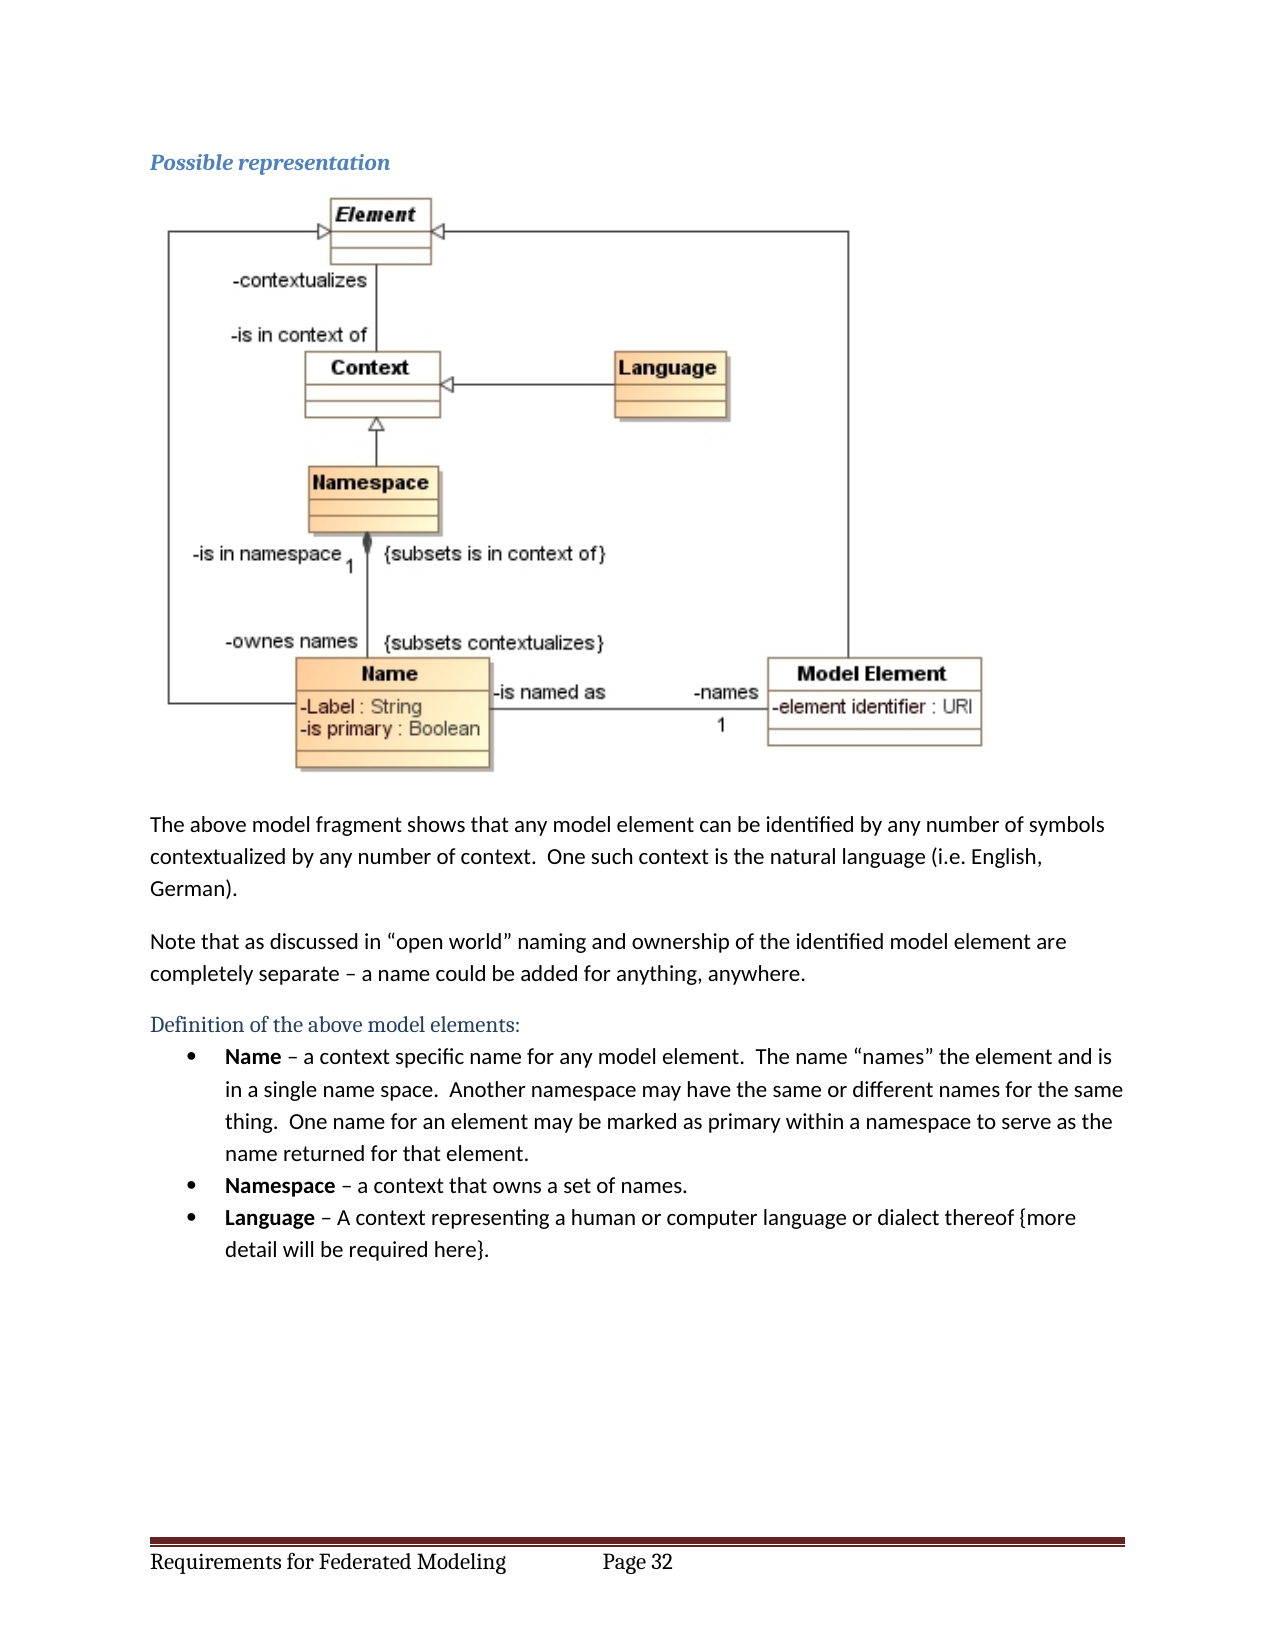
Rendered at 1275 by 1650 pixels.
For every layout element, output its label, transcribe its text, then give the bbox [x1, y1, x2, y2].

subtitle Definition of the above model elements: [150, 1012, 1125, 1039]
list Language – A context representing a human or computer language or dialect thereof {more detail will be required here}. [187, 1203, 1125, 1264]
subtitle Possible representation [150, 150, 1125, 176]
list Namespace – a context that owns a set of names. [187, 1171, 1125, 1199]
text Note that as discussed in “open world” naming and ownership of the identified model element are completely separate – a name could be added for anything, anywhere. [150, 927, 1125, 987]
list Name – a context specific name for any model element. The name “names” the element and is in a single name space. Another namespace may have the same or different names for the same thing. One name for an element may be marked as primary within a namespace to serve as the name returned for that element. [187, 1042, 1125, 1167]
picture [150, 180, 999, 785]
text The above model fragment shows that any model element can be identified by any number of symbols contextualized by any number of context. One such context is the natural language (i.e. English, German). [150, 810, 1125, 902]
